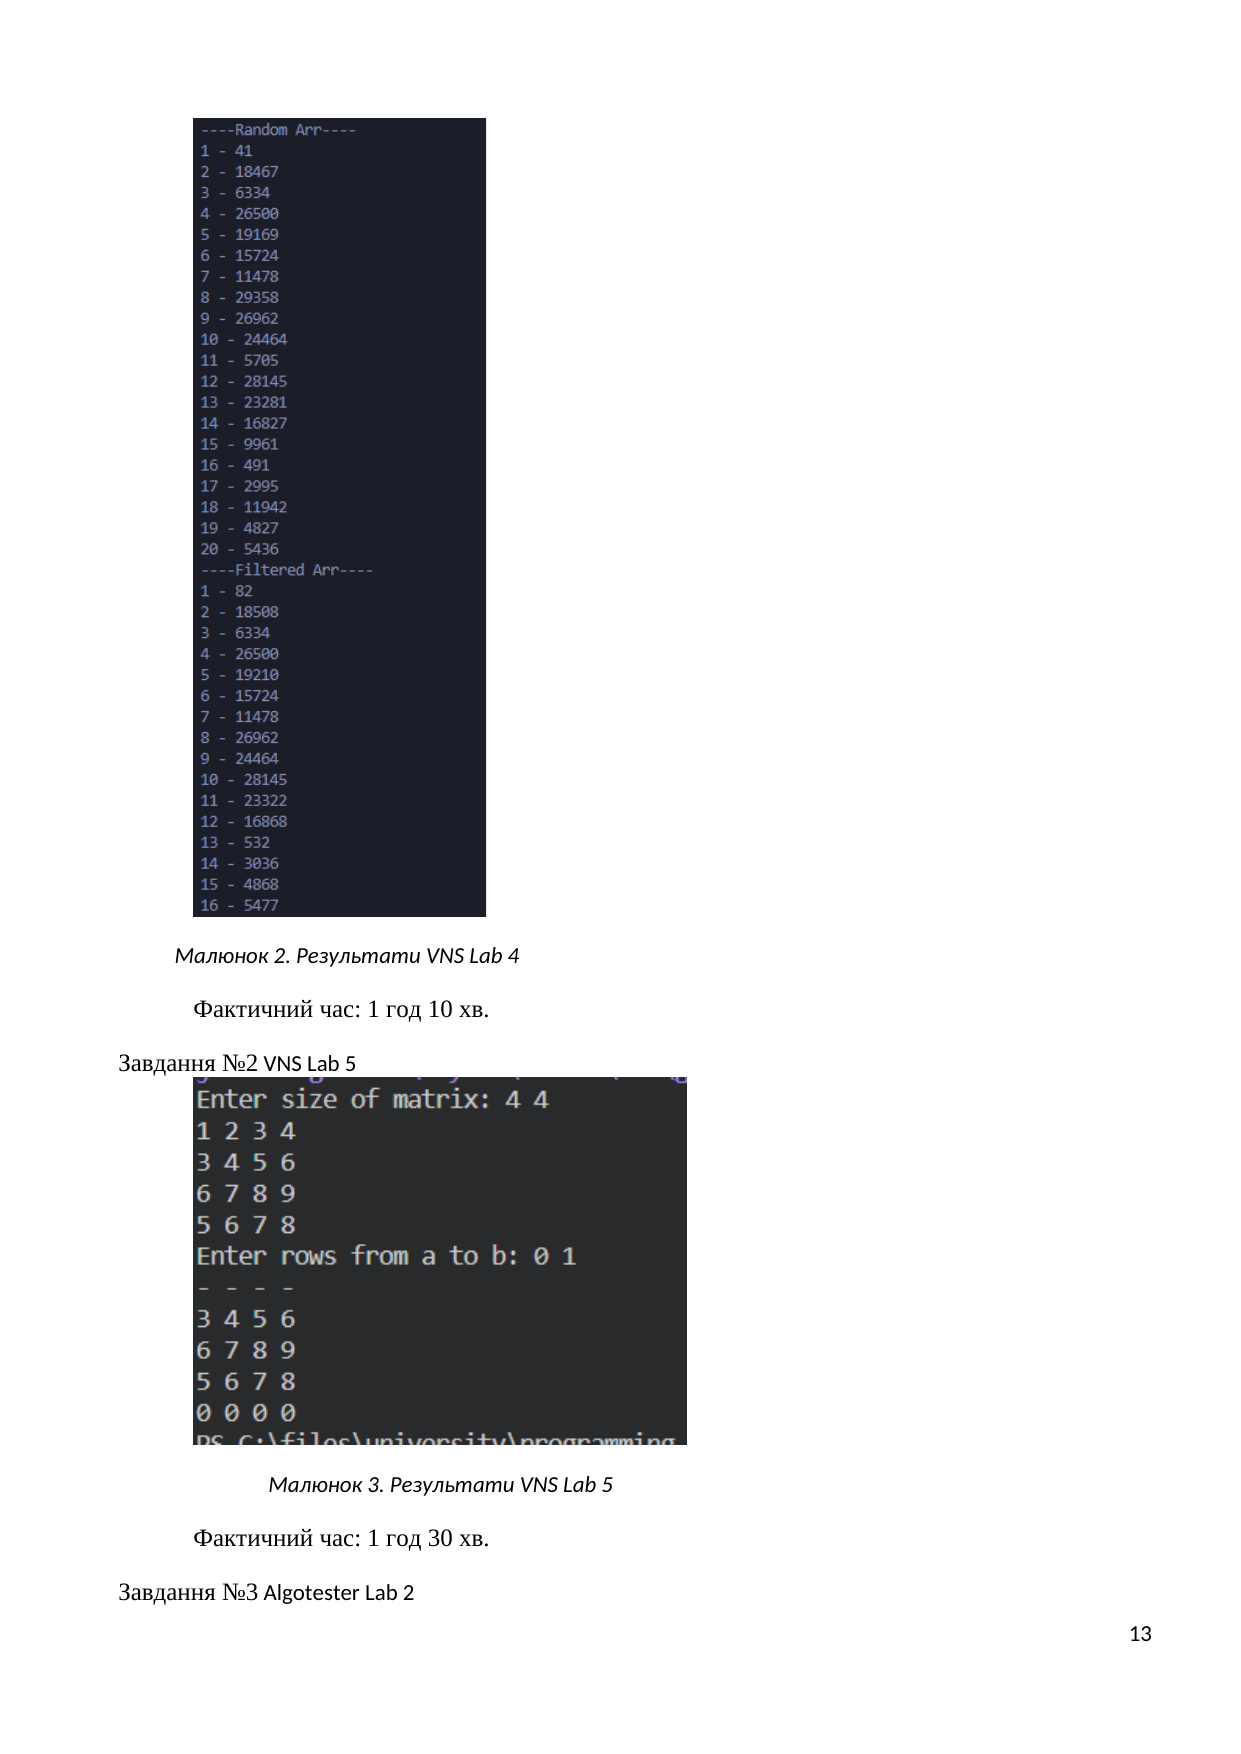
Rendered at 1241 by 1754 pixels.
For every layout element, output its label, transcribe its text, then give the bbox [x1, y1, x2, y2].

text Завдання №3 Algotester Lab 2 [118, 1577, 1152, 1606]
text Малюнок 3. Результати VNS Lab 5 [118, 1470, 1152, 1498]
text Фактичний час: 1 год 10 хв. [193, 994, 1152, 1023]
text Завдання №2 VNS Lab 5 [118, 1048, 1152, 1077]
text Фактичний час: 1 год 30 хв. [193, 1523, 1152, 1552]
picture [193, 1077, 687, 1445]
text Малюнок 2. Результати VNS Lab 4 [118, 941, 1152, 969]
picture [193, 118, 487, 917]
